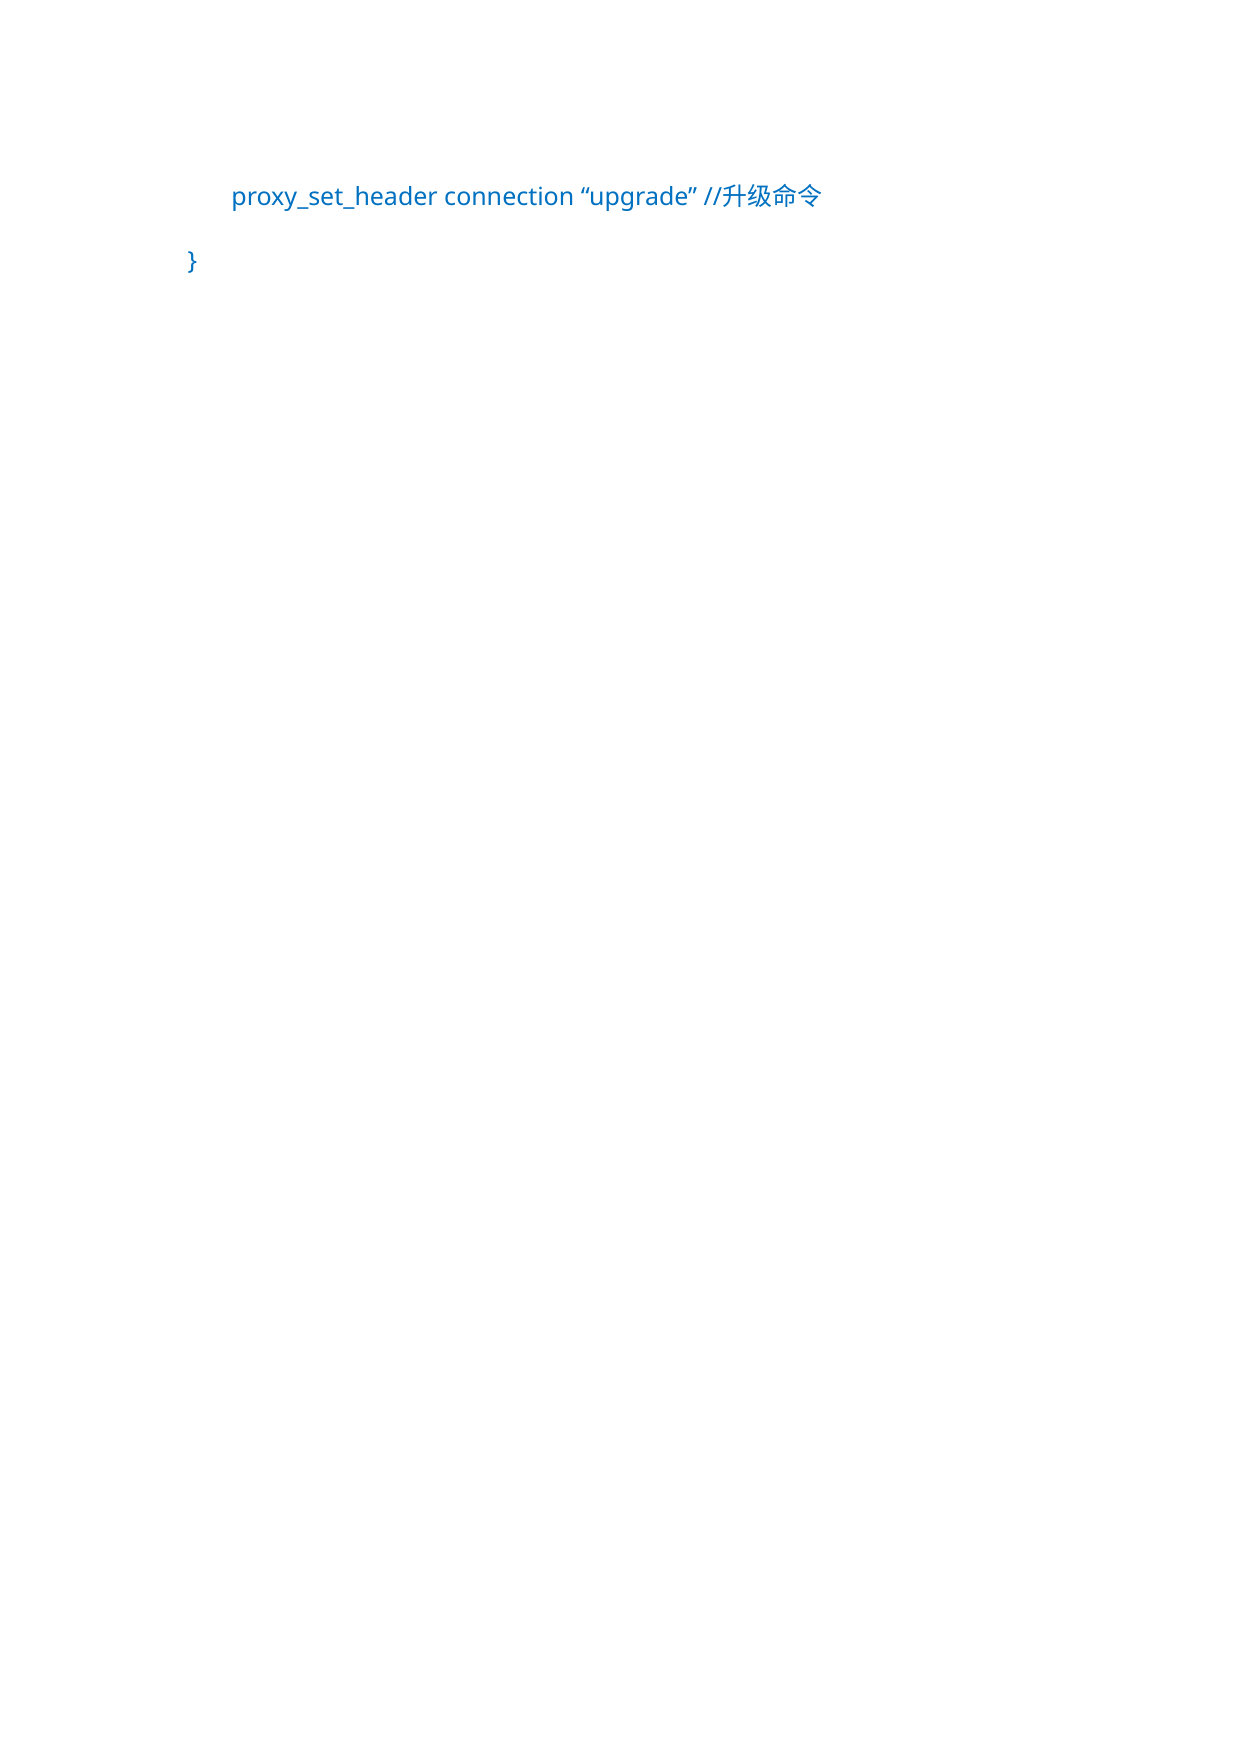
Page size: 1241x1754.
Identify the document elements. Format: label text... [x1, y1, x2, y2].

list } [187, 227, 1053, 292]
list proxy_set_header connection “upgrade” //升级命令 [187, 162, 1053, 227]
